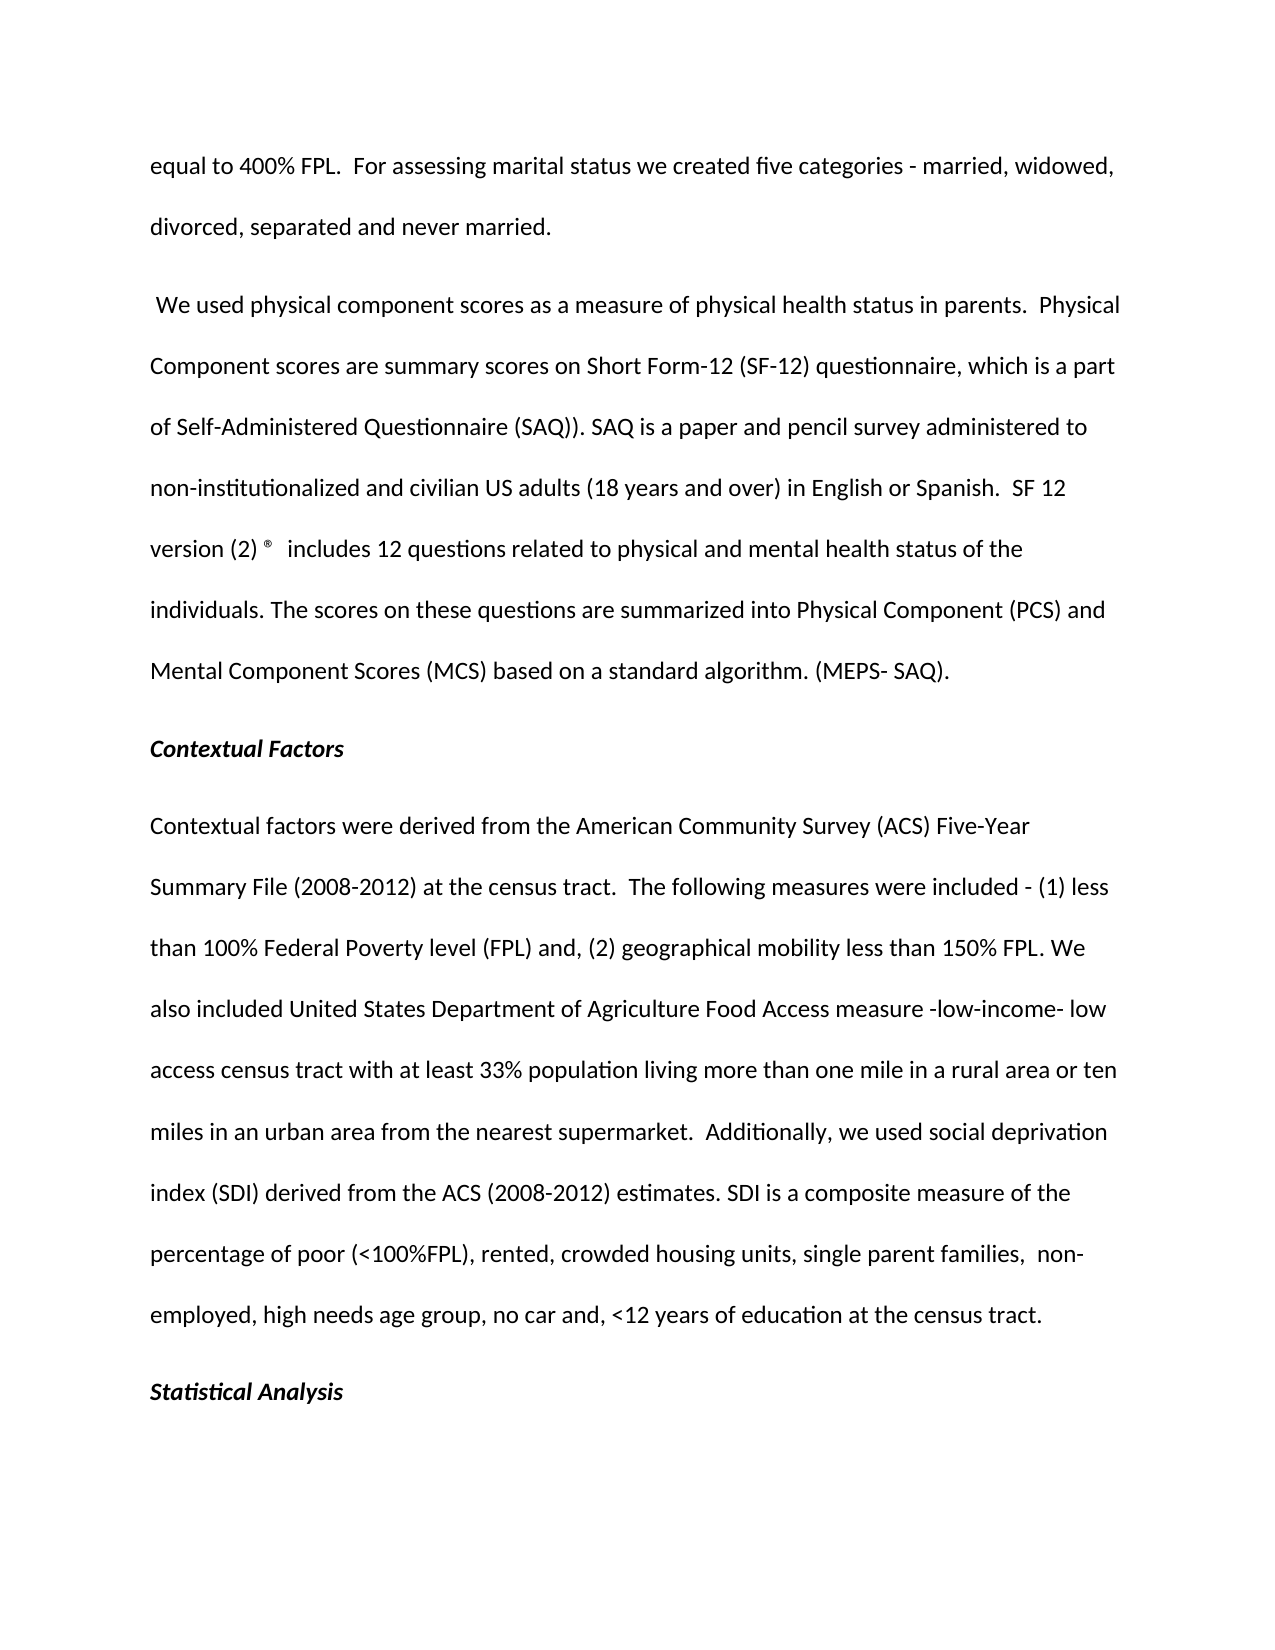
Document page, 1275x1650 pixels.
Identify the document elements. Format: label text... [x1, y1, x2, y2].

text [150, 150, 1125, 242]
text Contextual Factors [150, 733, 1125, 763]
text We used physical component scores as a measure of physical health status in parents. Physical Component scores are summary scores on Short Form-12 (SF-12) questionnaire, which is a part of Self-Administered Questionnaire (SAQ)). SAQ is a paper and pencil survey administered to non-institutionalized and civilian US adults (18 years and over) in English or Spanish. SF 12 version (2) ® includes 12 questions related to physical and mental health status of the individuals. The scores on these questions are summarized into Physical Component (PCS) and Mental Component Scores (MCS) based on a standard algorithm. (MEPS- SAQ). [150, 289, 1125, 686]
text Statistical Analysis [150, 1376, 1125, 1407]
text Contextual factors were derived from the American Community Survey (ACS) Five-Year Summary File (2008-2012) at the census tract. The following measures were included - (1) less than 100% Federal Poverty level (FPL) and, (2) geographical mobility less than 150% FPL. We also included United States Department of Agriculture Food Access measure -low-income- low access census tract with at least 33% population living more than one mile in a rural area or ten miles in an urban area from the nearest supermarket. Additionally, we used social deprivation index (SDI) derived from the ACS (2008-2012) estimates. SDI is a composite measure of the percentage of poor (<100%FPL), rented, crowded housing units, single parent families, non-employed, high needs age group, no car and, <12 years of education at the census tract. [150, 810, 1125, 1329]
